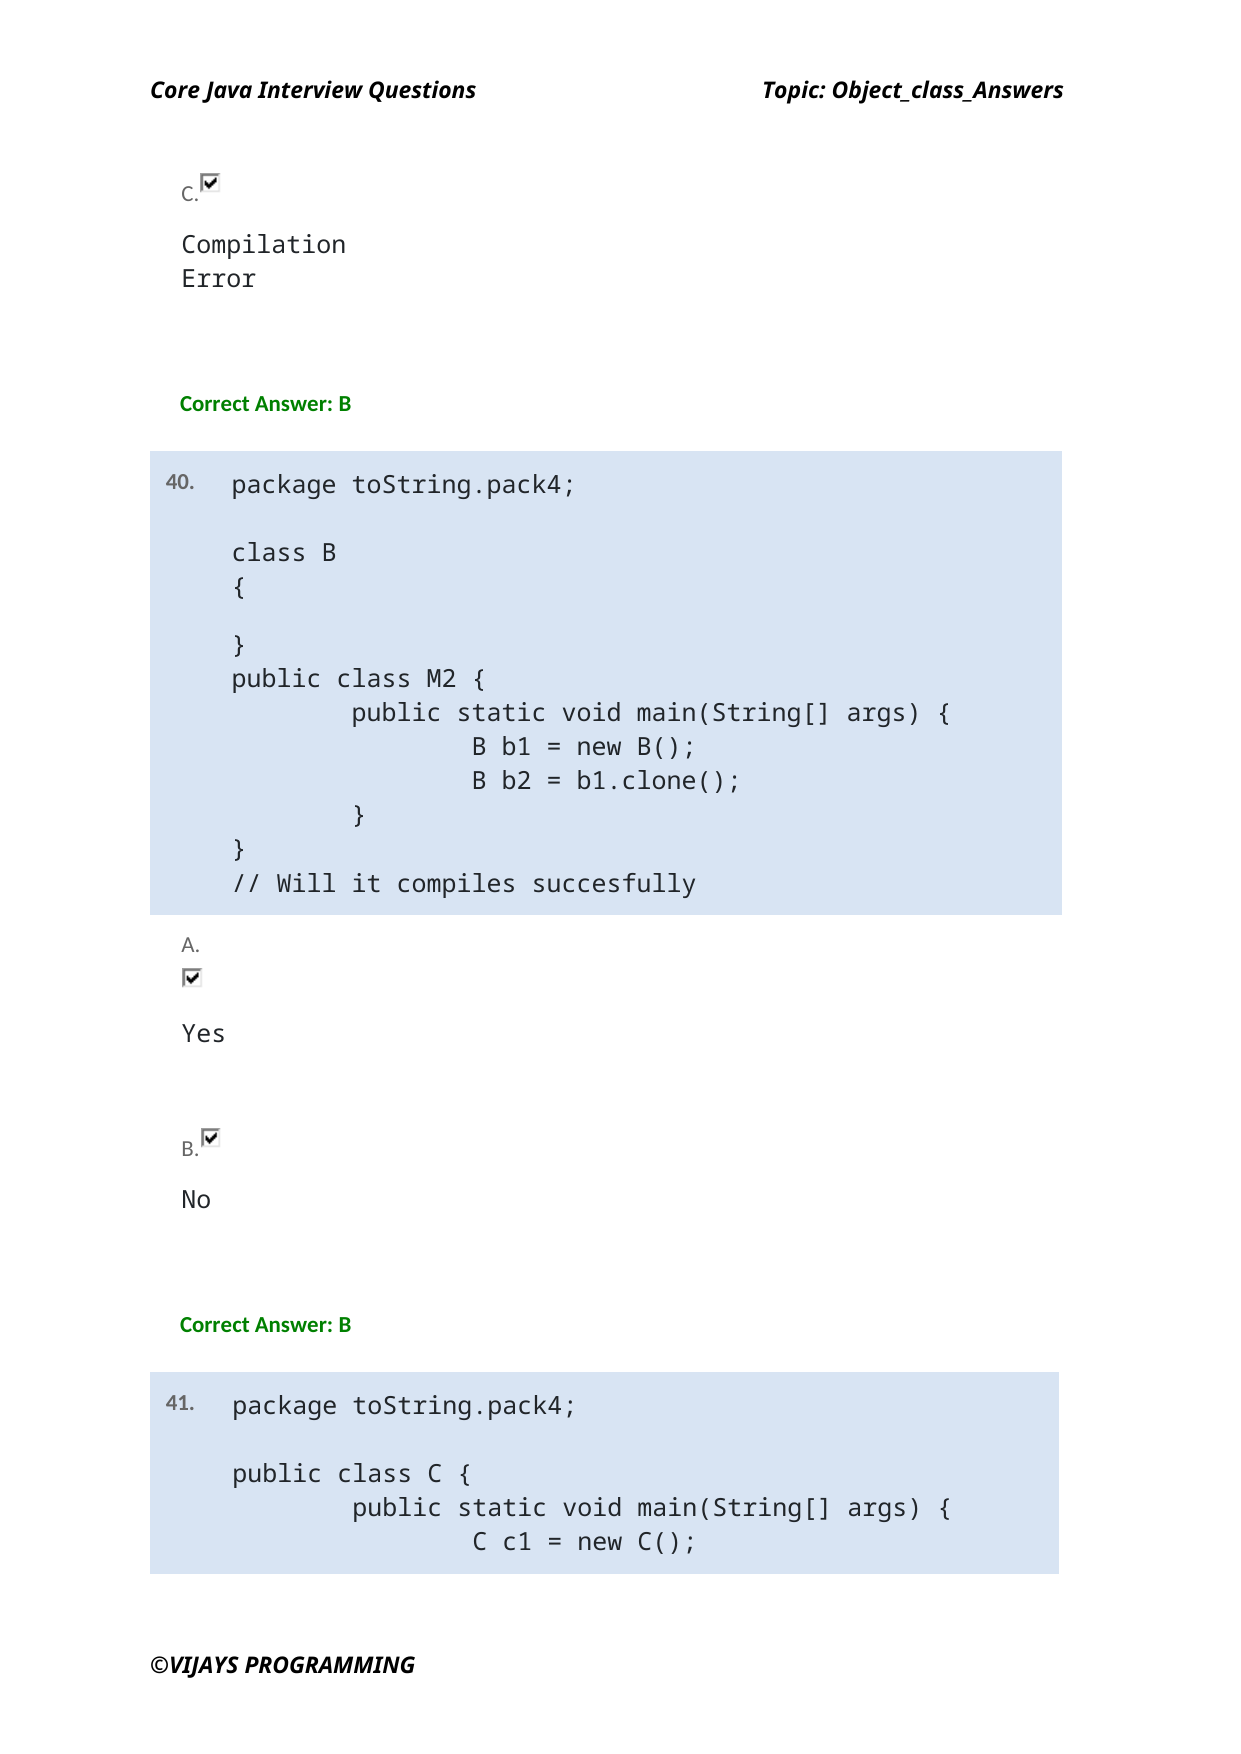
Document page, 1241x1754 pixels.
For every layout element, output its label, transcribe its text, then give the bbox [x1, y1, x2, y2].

table_cell [150, 915, 1090, 1302]
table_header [216, 1372, 1059, 1574]
table_cell Correct Answer: B [150, 381, 1090, 451]
table_cell [150, 150, 1090, 381]
table_cell Correct Answer: B [150, 1302, 1090, 1372]
table_cell package toString.pack4; class B { } public class M2 { public static void main(String[] args) { B b1 = new B(); B b2 = b1.clone(); } } // Will it compiles succesfully [216, 451, 1062, 915]
table_cell 40. [150, 451, 216, 915]
table_header 41. [150, 1372, 216, 1574]
